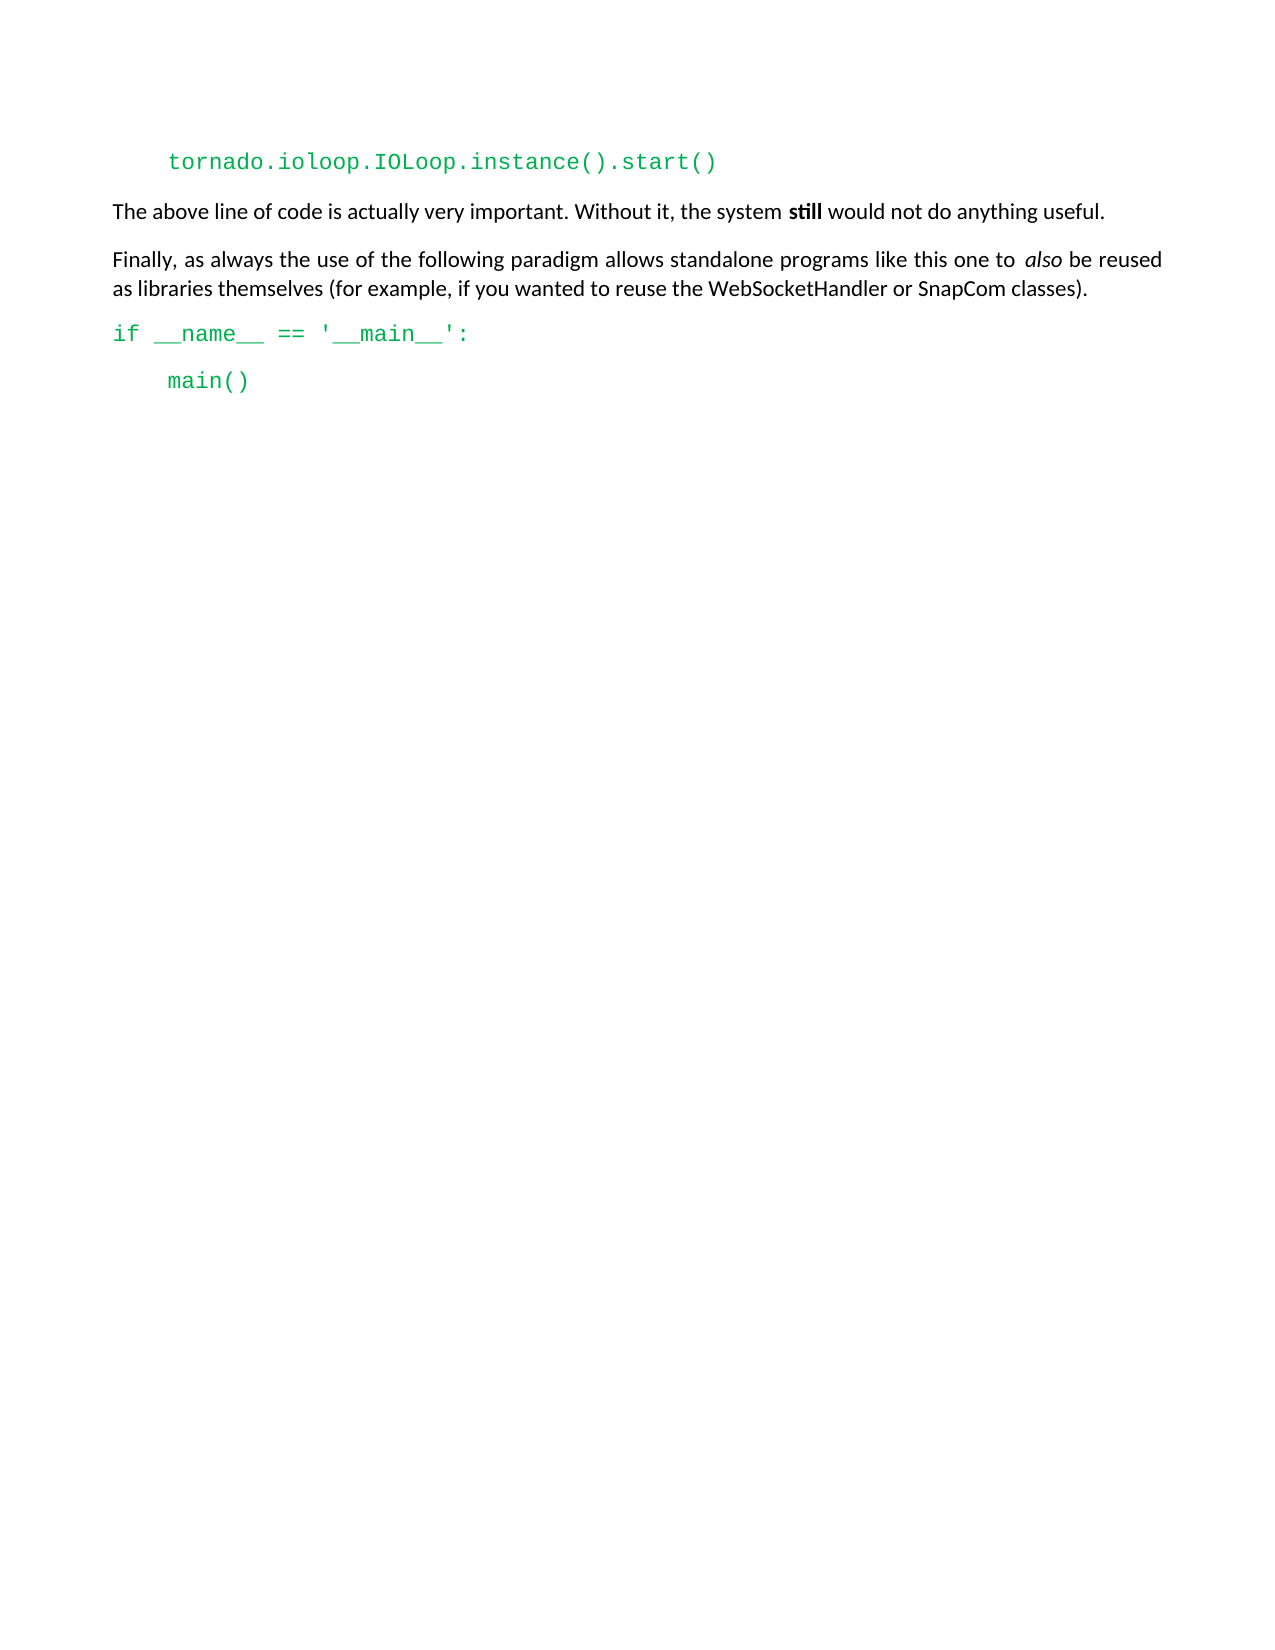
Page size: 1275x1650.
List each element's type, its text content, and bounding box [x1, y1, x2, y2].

text if __name__ == '__main__': [112, 322, 1162, 348]
text main() [112, 369, 1162, 395]
text The above line of code is actually very important. Without it, the system still would not do anything useful. [112, 197, 1162, 225]
text Finally, as always the use of the following paradigm allows standalone programs like this one to also be reused as libraries themselves (for example, if you wanted to reuse the WebSocketHandler or SnapCom classes). [112, 246, 1162, 302]
text tornado.ioloop.IOLoop.instance().start() [112, 150, 1162, 176]
